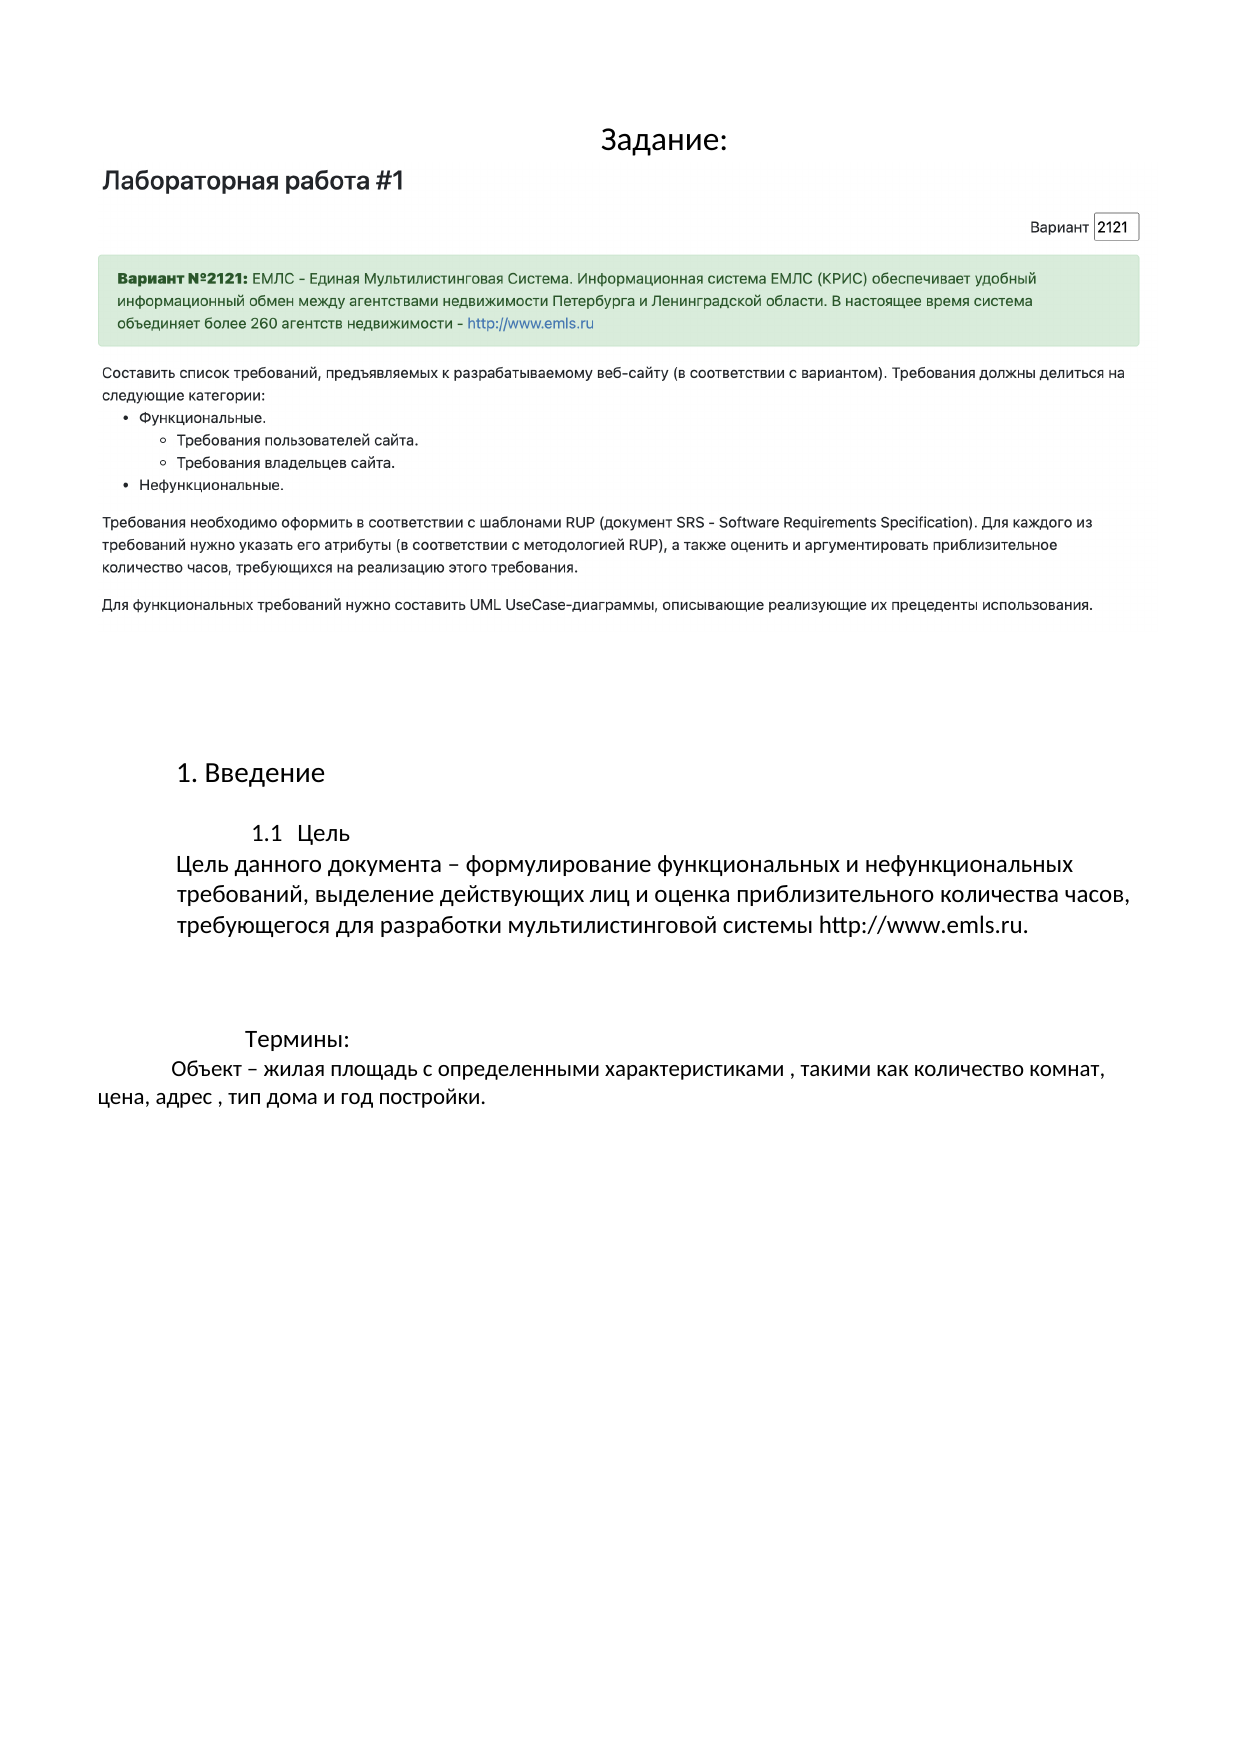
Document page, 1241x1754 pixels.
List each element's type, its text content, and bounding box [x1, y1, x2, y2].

list Цель [251, 818, 1158, 848]
text Термины: [97, 1023, 1158, 1054]
text Объект – жилая площадь с определенными характеристиками , такими как количество комнат, цена, адрес , тип дома и год постройки. [97, 1054, 1158, 1110]
picture [97, 162, 1158, 632]
text Задание: [170, 118, 1158, 159]
text Цель данного документа – формулирование функциональных и нефункциональных требований, выделение действующих лиц и оценка приблизительного количества часов, требующегося для разработки мультилистинговой системы http://www.emls.ru. [176, 848, 1158, 940]
list Введение [176, 754, 1158, 789]
